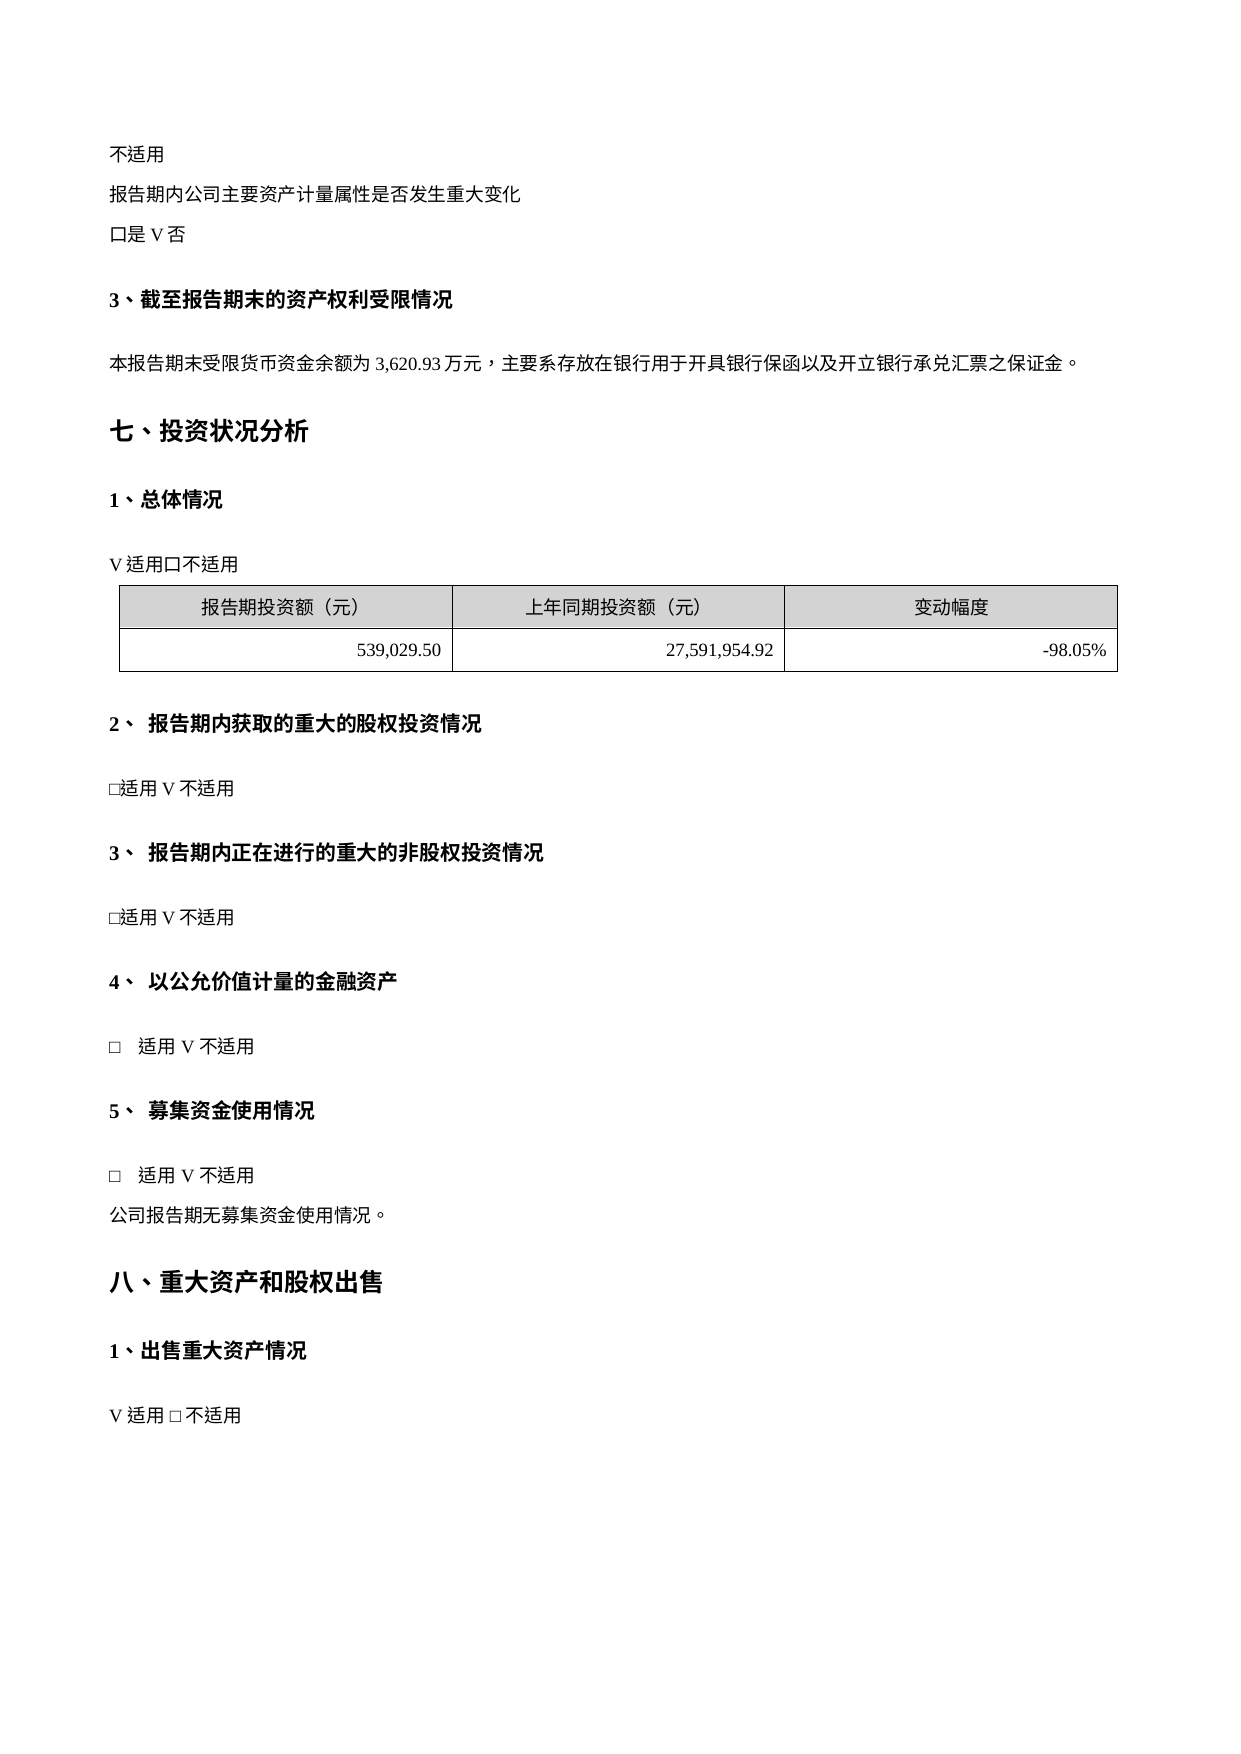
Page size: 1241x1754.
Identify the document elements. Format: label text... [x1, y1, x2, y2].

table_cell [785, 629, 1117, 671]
list 适用 V 不适用 [109, 1033, 1128, 1058]
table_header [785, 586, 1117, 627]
text 口是V否 [109, 222, 1128, 247]
subtitle 2、 报告期内获取的重大的股权投资情况 [109, 709, 1128, 737]
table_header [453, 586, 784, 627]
text 本报告期末受限货币资金余额为3,620.93万元，主要系存放在银行用于开具银行保函以及开立银行承兑汇票之保证金。 [109, 351, 1128, 376]
text 不适用 [109, 141, 1128, 167]
list 适用 V 不适用 [109, 1162, 1128, 1187]
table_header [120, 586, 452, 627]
subtitle 1、总体情况 [109, 485, 1128, 514]
text 公司报告期无募集资金使用情况。 [109, 1202, 1128, 1227]
text 报告期内公司主要资产计量属性是否发生重大变化 [109, 182, 1128, 207]
subtitle 4、 以公允价值计量的金融资产 [109, 967, 1128, 995]
text □适用V不适用 [109, 775, 1128, 801]
subtitle 八、重大资产和股权出售 [109, 1265, 1128, 1299]
text V适用口不适用 [109, 551, 1128, 577]
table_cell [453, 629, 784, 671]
text □适用V不适用 [109, 904, 1128, 929]
subtitle 七、投资状况分析 [109, 414, 1128, 448]
subtitle 5、 募集资金使用情况 [109, 1096, 1128, 1124]
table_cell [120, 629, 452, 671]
subtitle 1、出售重大资产情况 [109, 1337, 1128, 1365]
subtitle 3、 报告期内正在进行的重大的非股权投资情况 [109, 838, 1128, 866]
text V 适用 □ 不适用 [109, 1402, 1128, 1428]
subtitle 3、截至报告期末的资产权利受限情况 [109, 285, 1128, 313]
